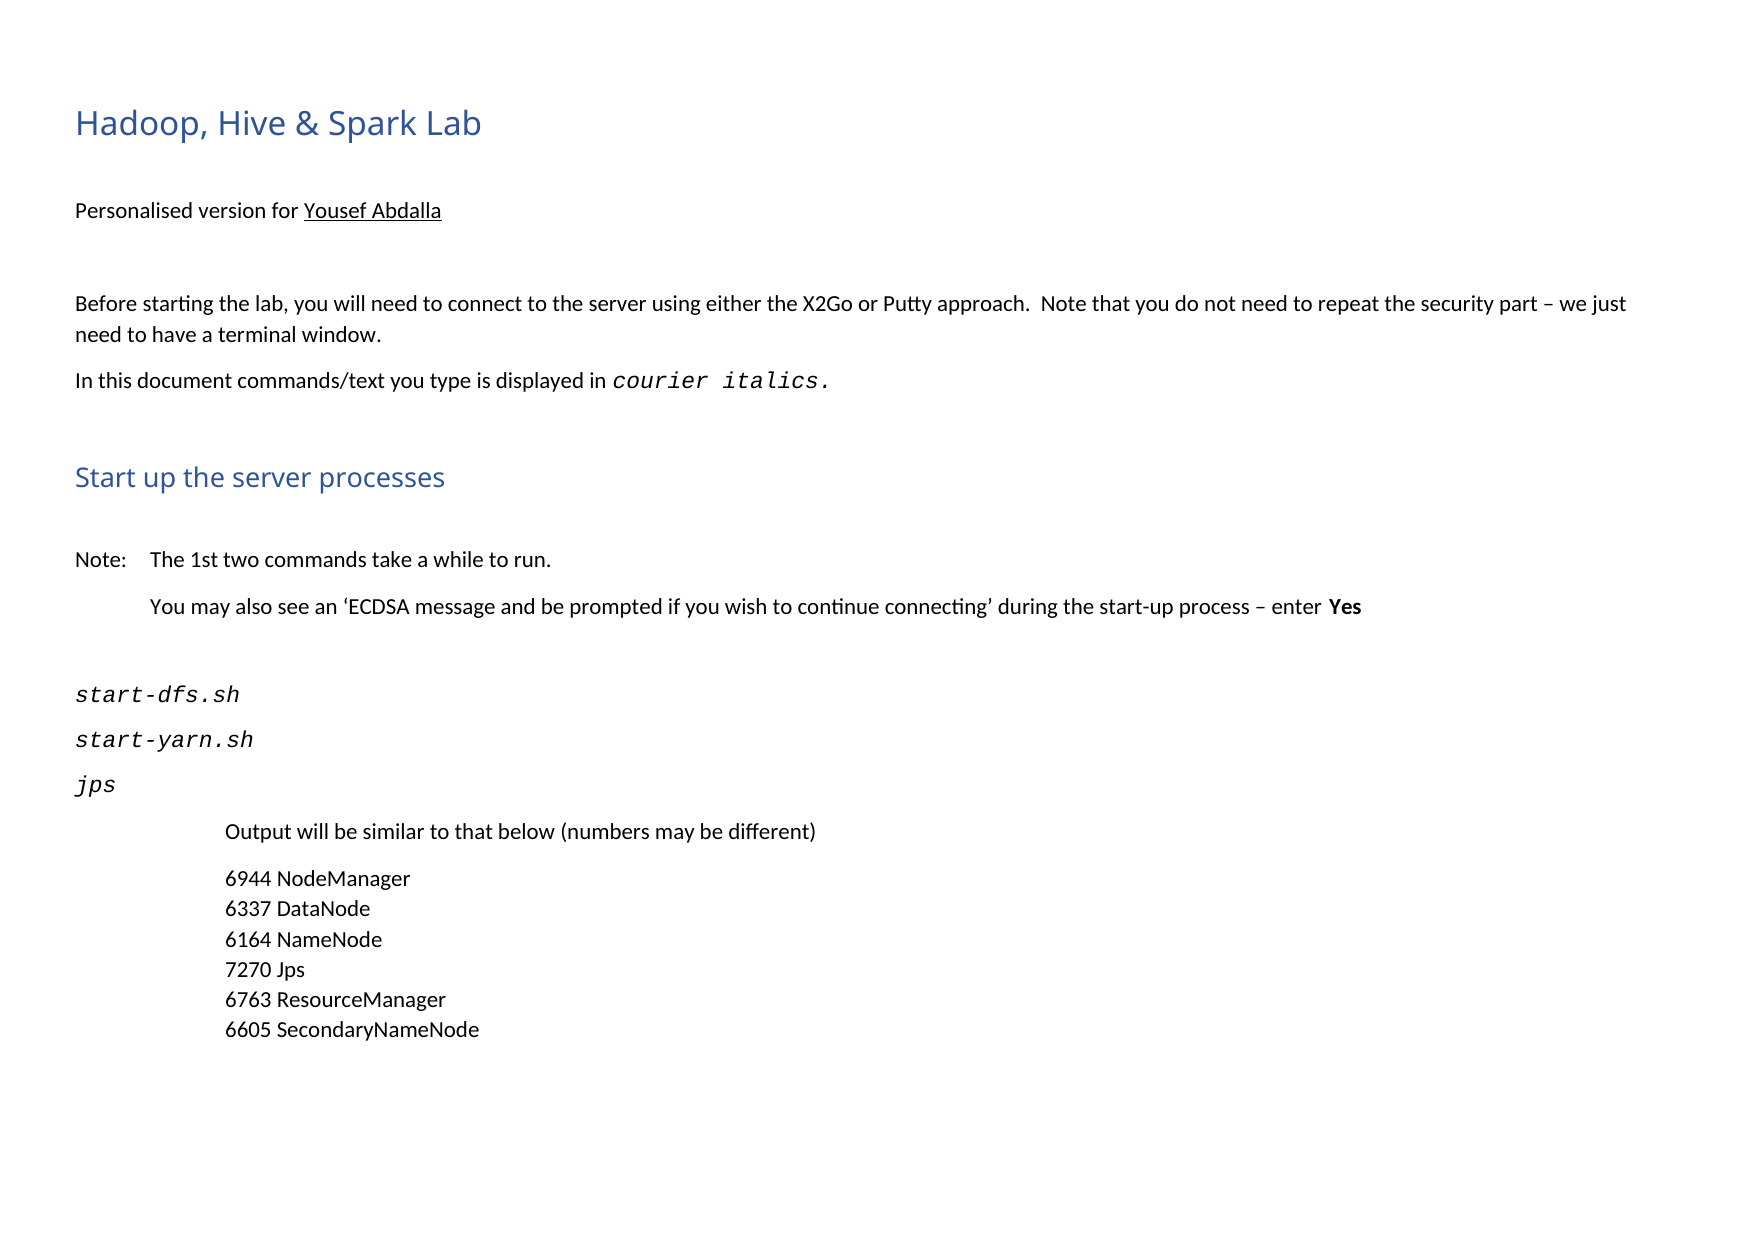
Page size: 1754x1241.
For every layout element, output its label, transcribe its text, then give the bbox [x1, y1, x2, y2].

subtitle Start up the server processes [75, 459, 1679, 496]
text 6944 NodeManager [75, 864, 1679, 892]
text 6605 SecondaryNameNode [75, 1015, 1679, 1043]
text 6164 NameNode [75, 925, 1679, 953]
text 6763 ResourceManager [75, 985, 1679, 1013]
text Note: The 1st two commands take a while to run. [75, 545, 1679, 573]
text 6337 DataNode [75, 894, 1679, 923]
text Personalised version for Yousef Abdalla [75, 196, 1679, 224]
subtitle Hadoop, Hive & Spark Lab [75, 100, 1679, 145]
text start-dfs.sh [75, 684, 1679, 710]
text You may also see an ‘ECDSA message and be prompted if you wish to continue connecting’ during the start-up process – enter Yes [75, 592, 1679, 620]
text jps [75, 773, 1679, 799]
text In this document commands/text you type is displayed in courier italics. [75, 367, 1679, 396]
text start-yarn.sh [75, 728, 1679, 754]
text 7270 Jps [75, 955, 1679, 983]
text Before starting the lab, you will need to connect to the server using either the X2Go or Putty approach. Note that you do not need to repeat the security part – we just need to have a terminal window. [75, 289, 1679, 348]
text Output will be similar to that below (numbers may be different) [75, 817, 1679, 846]
